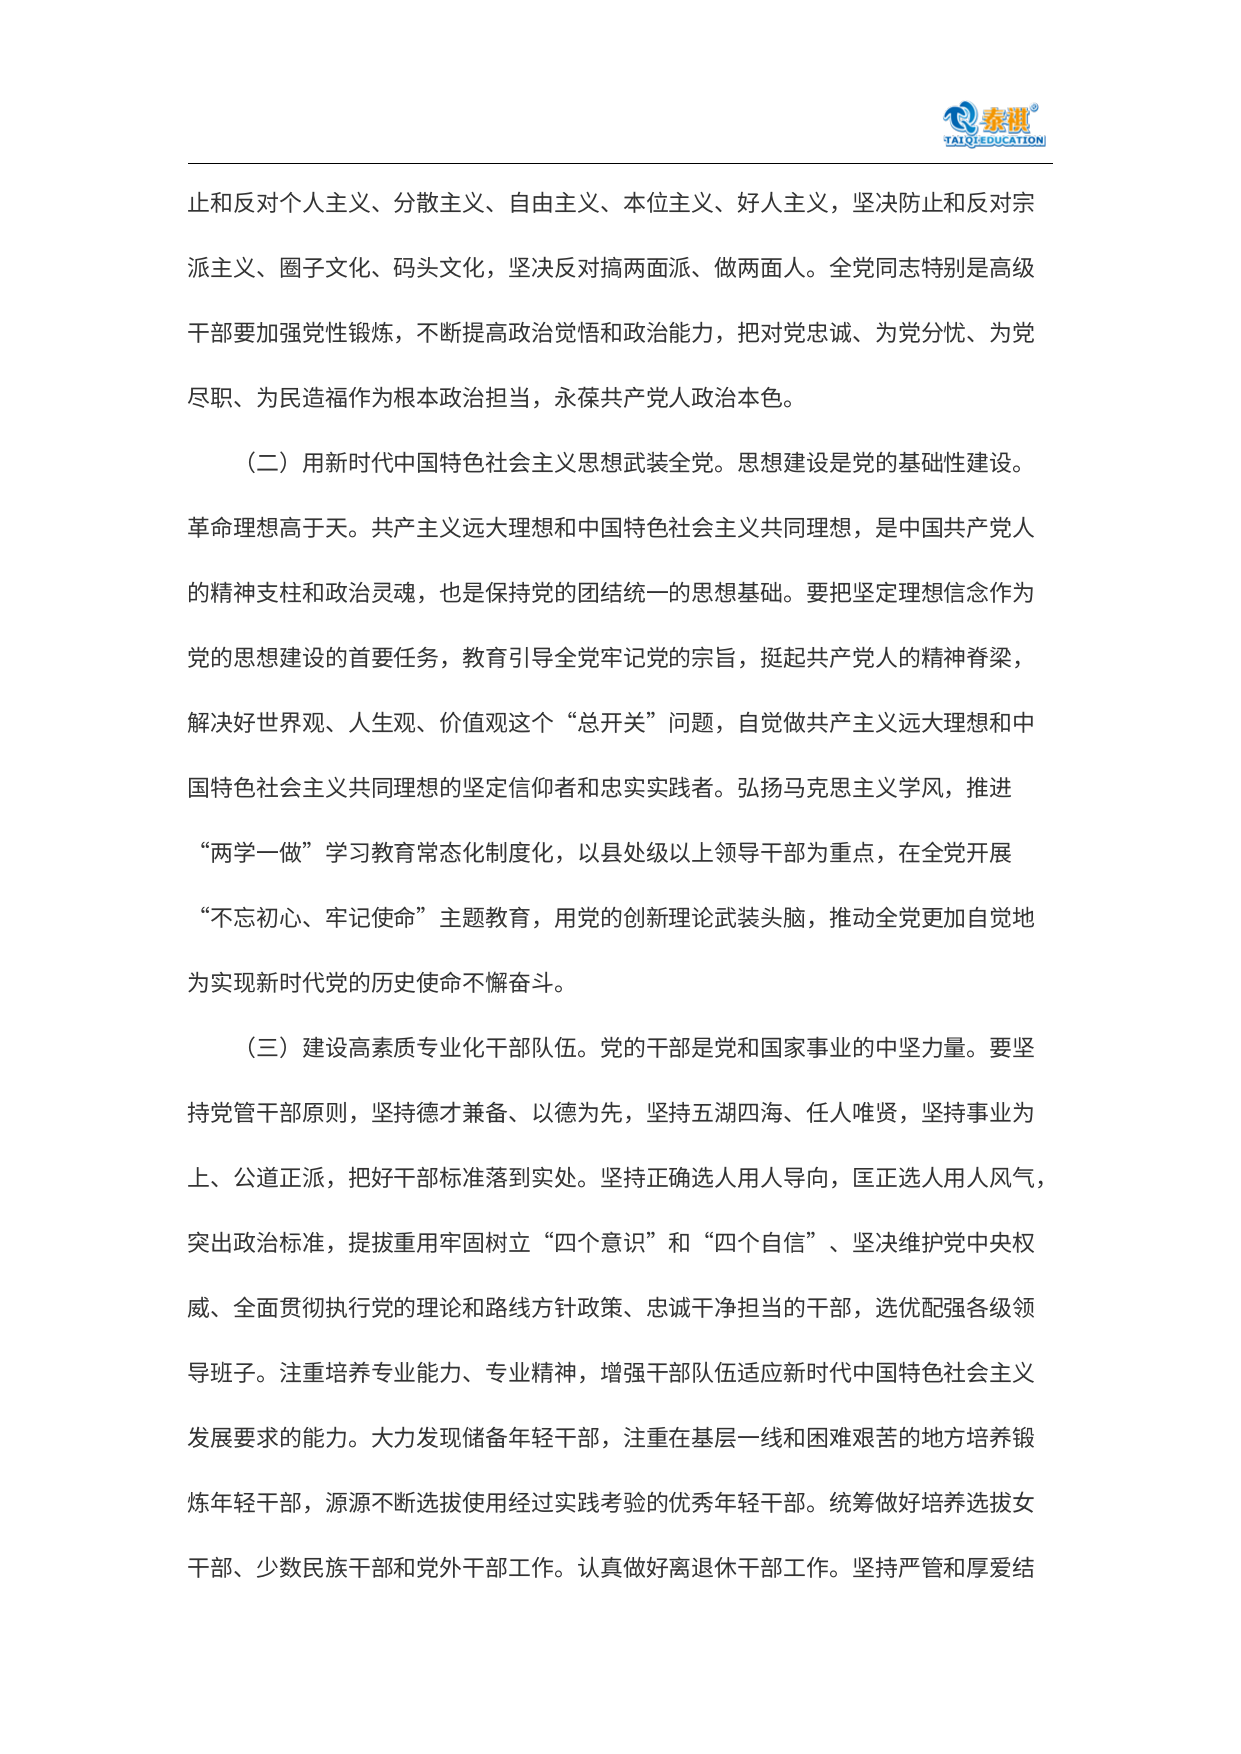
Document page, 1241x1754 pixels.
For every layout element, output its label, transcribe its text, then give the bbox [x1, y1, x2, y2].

text （二）用新时代中国特色社会主义思想武装全党。思想建设是党的基础性建设。革命理想高于天。共产主义远大理想和中国特色社会主义共同理想，是中国共产党人的精神支柱和政治灵魂，也是保持党的团结统一的思想基础。要把坚定理想信念作为党的思想建设的首要任务，教育引导全党牢记党的宗旨，挺起共产党人的精神脊梁，解决好世界观、人生观、价值观这个“总开关”问题，自觉做共产主义远大理想和中国特色社会主义共同理想的坚定信仰者和忠实实践者。弘扬马克思主义学风，推进“两学一做”学习教育常态化制度化，以县处级以上领导干部为重点，在全党开展“不忘初心、牢记使命”主题教育，用党的创新理论武装头脑，推动全党更加自觉地为实现新时代党的历史使命不懈奋斗。 [187, 429, 1053, 1014]
picture [936, 88, 1053, 161]
